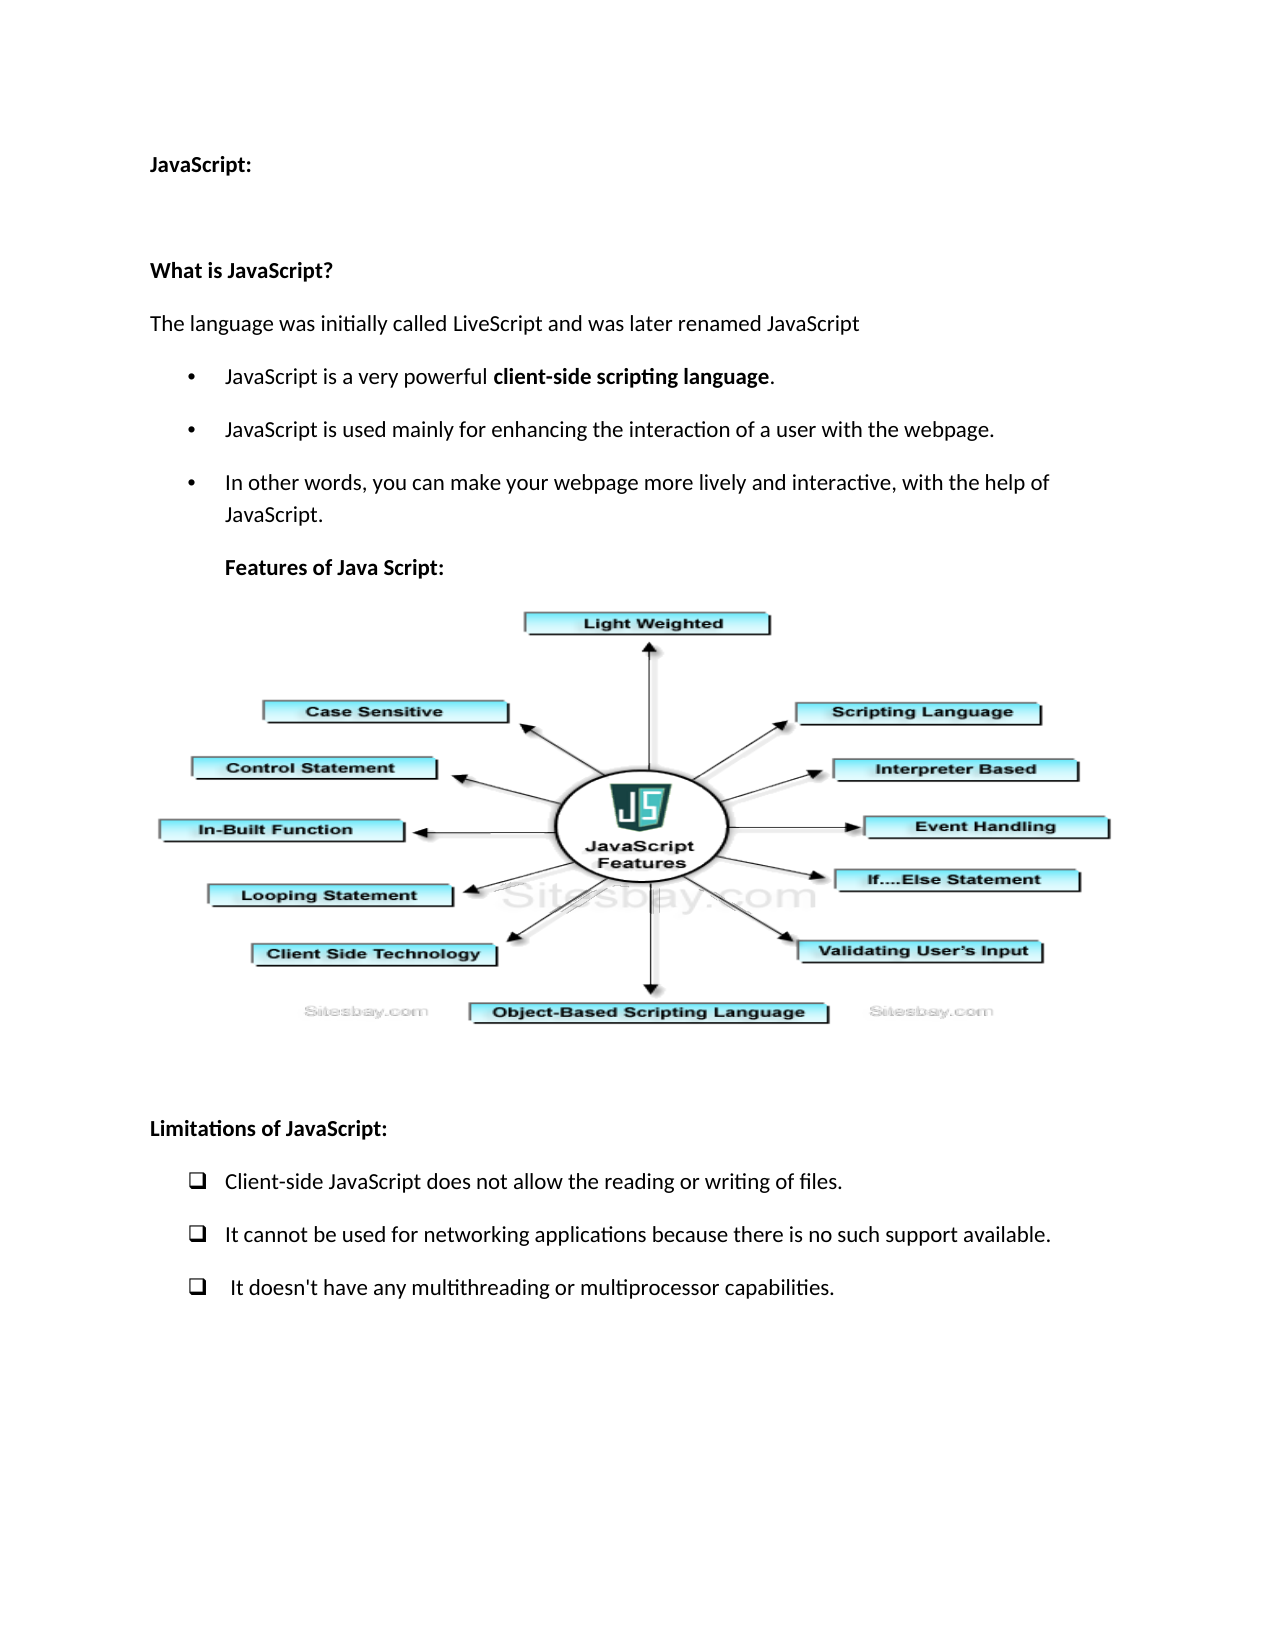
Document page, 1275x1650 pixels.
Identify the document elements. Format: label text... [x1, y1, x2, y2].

text The language was initially called LiveScript and was later renamed JavaScript [150, 309, 1125, 337]
list It cannot be used for networking applications because there is no such support available. [187, 1220, 1125, 1248]
picture [150, 606, 1125, 1036]
text What is JavaScript? [150, 256, 1125, 284]
list JavaScript is a very powerful client-side scripting language. [187, 362, 1125, 390]
text Limitations of JavaScript: [150, 1114, 1125, 1142]
list It doesn't have any multithreading or multiprocessor capabilities. [187, 1273, 1125, 1301]
list In other words, you can make your webpage more lively and interactive, with the help of JavaScript. [187, 468, 1125, 528]
list Client-side JavaScript does not allow the reading or writing of files. [187, 1167, 1125, 1195]
text Features of Java Script: [225, 553, 1125, 581]
text JavaScript: [150, 150, 1125, 178]
list JavaScript is used mainly for enhancing the interaction of a user with the webpage. [187, 415, 1125, 443]
